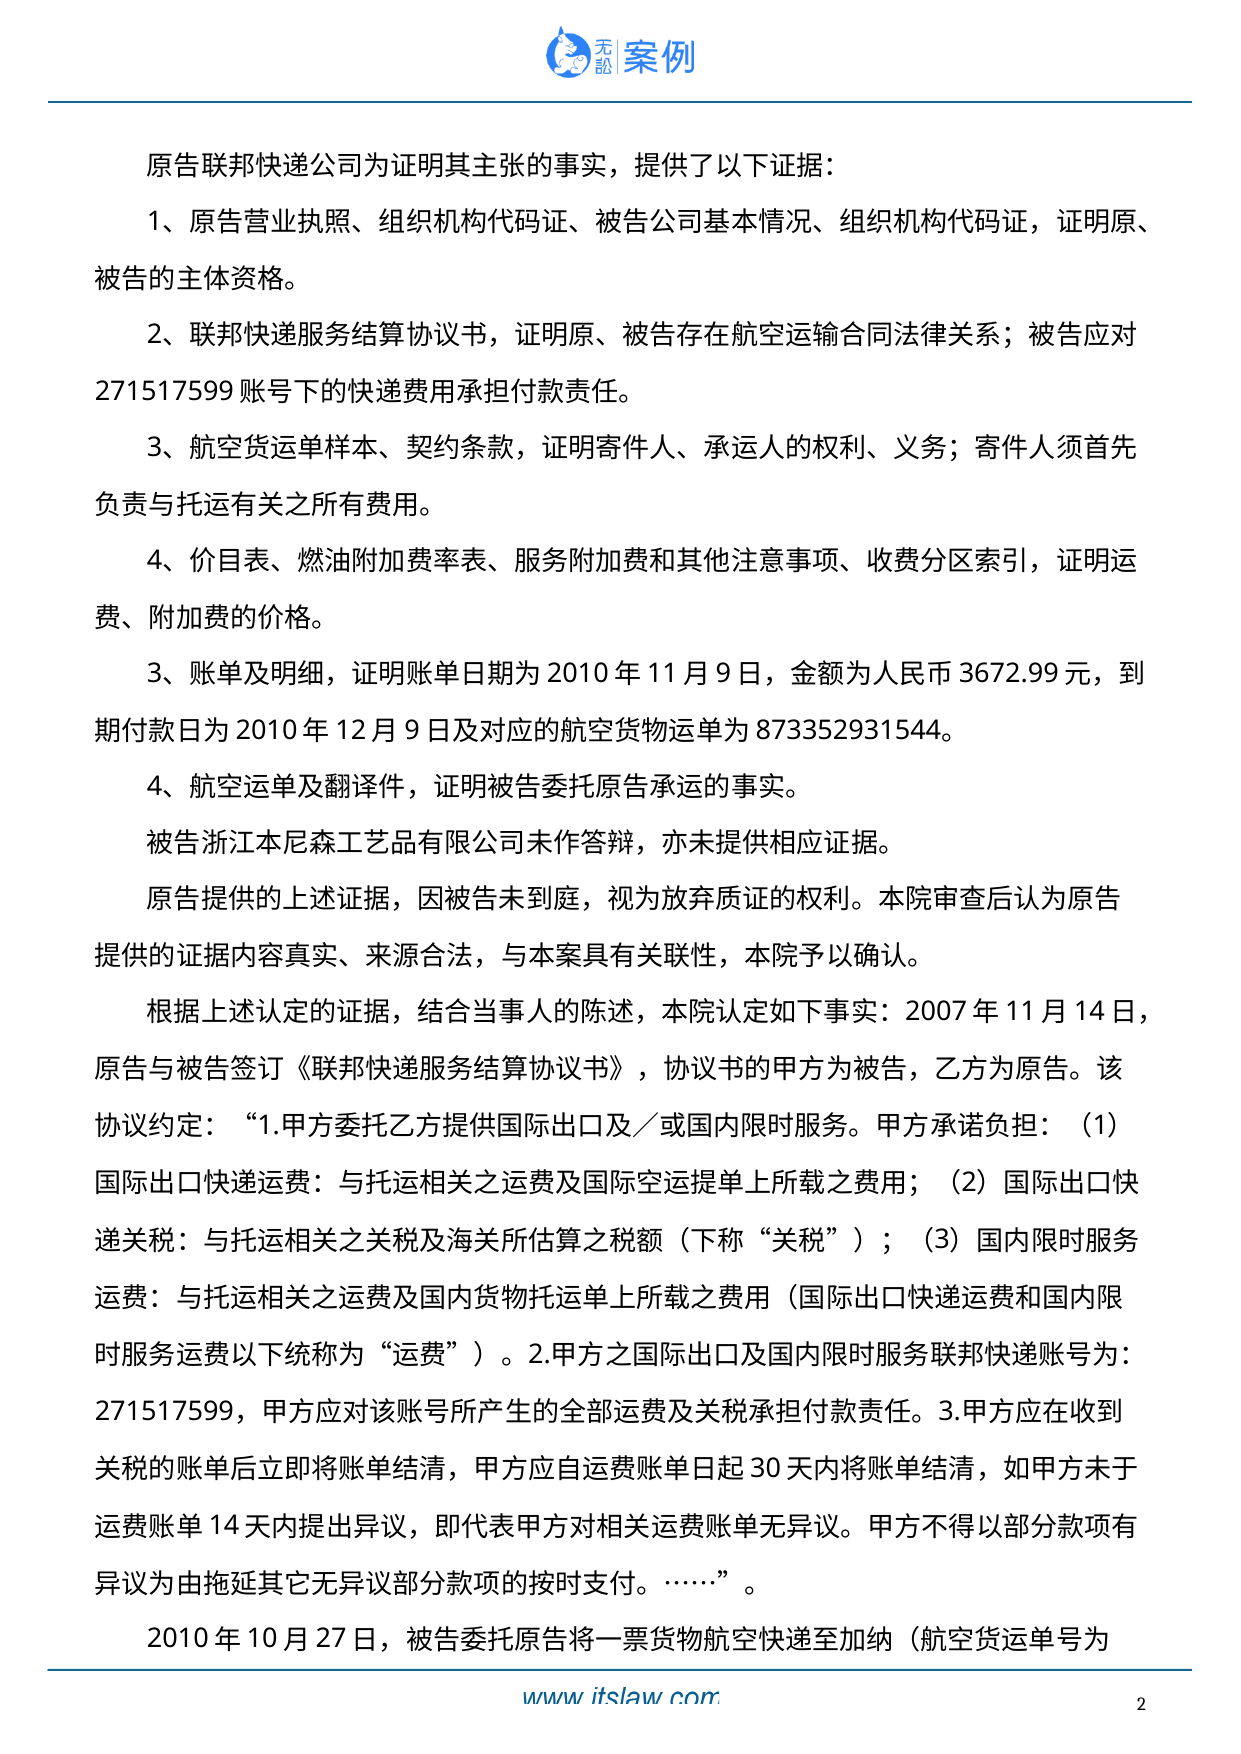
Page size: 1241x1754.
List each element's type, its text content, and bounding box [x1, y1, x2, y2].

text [94, 1615, 1146, 1659]
text 3、账单及明细，证明账单日期为2010年11月9日，金额为人民币3672.99元，到期付款日为2010年12月9日及对应的航空货物运单为873352931544。 [94, 650, 1146, 751]
text 原告联邦快递公司为证明其主张的事实，提供了以下证据： [94, 85, 1146, 186]
picture [523, 1687, 720, 1704]
text 4、价目表、燃油附加费率表、服务附加费和其他注意事项、收费分区索引，证明运费、附加费的价格。 [94, 537, 1146, 638]
text 4、航空运单及翻译件，证明被告委托原告承运的事实。 [94, 763, 1146, 807]
text 原告提供的上述证据，因被告未到庭，视为放弃质证的权利。本院审查后认为原告提供的证据内容真实、来源合法，与本案具有关联性，本院予以确认。 [94, 874, 1146, 976]
text 3、航空货运单样本、契约条款，证明寄件人、承运人的权利、义务；寄件人须首先负责与托运有关之所有费用。 [94, 424, 1146, 525]
text 1、原告营业执照、组织机构代码证、被告公司基本情况、组织机构代码证，证明原、被告的主体资格。 [94, 198, 1146, 299]
text 根据上述认定的证据，结合当事人的陈述，本院认定如下事实：2007年11月14日，原告与被告签订《联邦快递服务结算协议书》，协议书的甲方为被告，乙方为原告。该协议约定：“1.甲方委托乙方提供国际出口及／或国内限时服务。甲方承诺负担：（1）国际出口快递运费：与托运相关之运费及国际空运提单上所载之费用；（2）国际出口快递关税：与托运相关之关税及海关所估算之税额（下称“关税”）；（3）国内限时服务运费：与托运相关之运费及国内货物托运单上所载之费用（国际出口快递运费和国内限时服务运费以下统称为“运费”）。2.甲方之国际出口及国内限时服务联邦快递账号为：271517599，甲方应对该账号所产生的全部运费及关税承担付款责任。3.甲方应在收到关税的账单后立即将账单结清，甲方应自运费账单日起30天内将账单结清，如甲方未于运费账单14天内提出异议，即代表甲方对相关运费账单无异议。甲方不得以部分款项有异议为由拖延其它无异议部分款项的按时支付。……”。 [94, 987, 1146, 1603]
picture [546, 26, 694, 78]
text 2、联邦快递服务结算协议书，证明原、被告存在航空运输合同法律关系；被告应对271517599账号下的快递费用承担付款责任。 [94, 311, 1146, 412]
text 被告浙江本尼森工艺品有限公司未作答辩，亦未提供相应证据。 [94, 819, 1146, 863]
